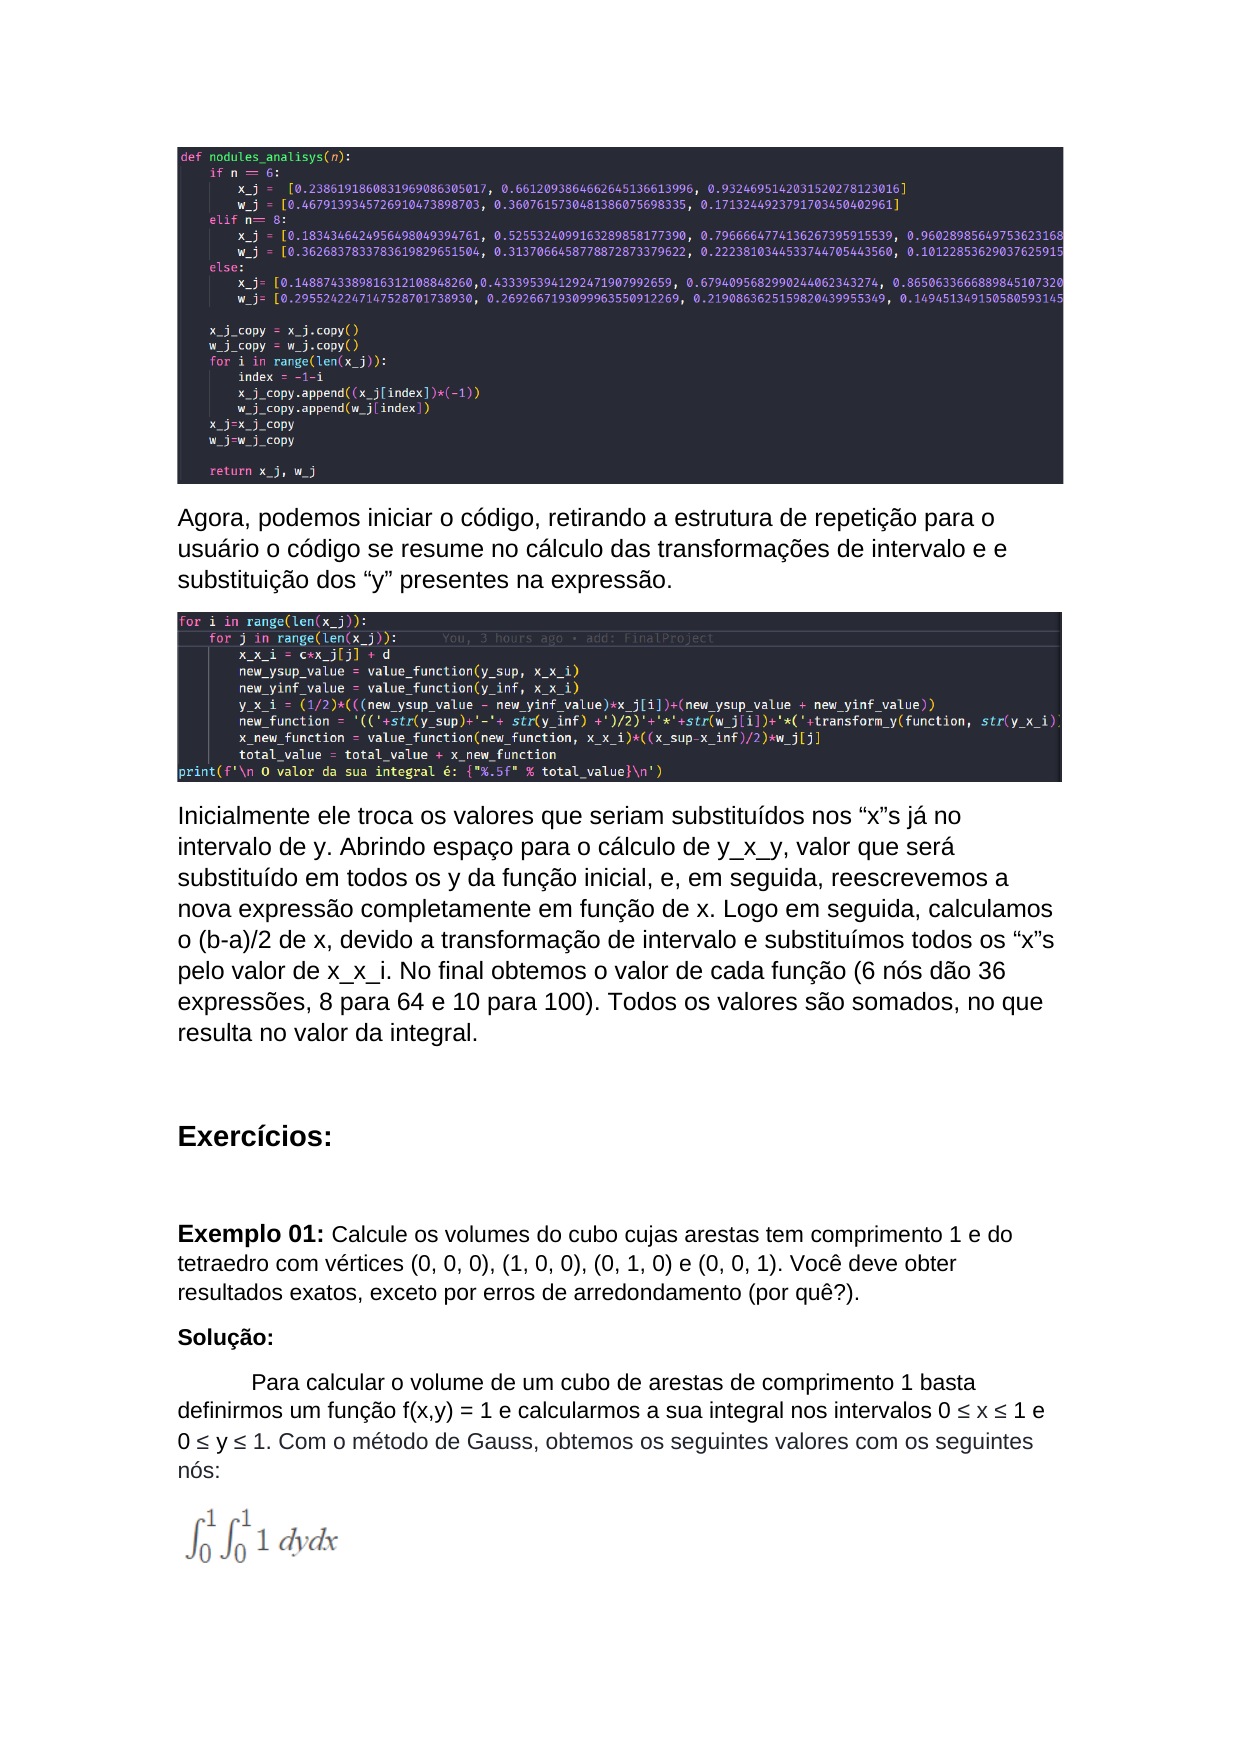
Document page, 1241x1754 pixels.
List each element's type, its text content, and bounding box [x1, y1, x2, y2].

picture [177, 1501, 343, 1573]
text Solução: [177, 1323, 1063, 1350]
text Agora, podemos iniciar o código, retirando a estrutura de repetição para o usuário o código se resume no cálculo das transformações de intervalo e e substituição dos “y” presentes na expressão. [177, 503, 1063, 593]
picture [177, 147, 1064, 484]
text Para calcular o volume de um cubo de arestas de comprimento 1 basta definirmos um função f(x,y) = 1 e calcularmos a sua integral nos intervalos 0 ≤ x ≤ 1 e 0 ≤ y ≤ 1. Com o método de Gauss, obtemos os seguintes valores com os seguintes nós: [177, 1369, 1063, 1483]
text Exemplo 01: Calcule os volumes do cubo cujas arestas tem comprimento 1 e do tetraedro com vértices (0, 0, 0), (1, 0, 0), (0, 1, 0) e (0, 0, 1). Você deve obter resultados exatos, exceto por erros de arredondamento (por quê?). [177, 1219, 1063, 1305]
picture [177, 612, 1062, 782]
text Exercícios: [177, 1119, 1063, 1152]
text Inicialmente ele troca os valores que seriam substituídos nos “x”s já no intervalo de y. Abrindo espaço para o cálculo de y_x_y, valor que será substituído em todos os y da função inicial, e, em seguida, reescrevemos a nova expressão completamente em função de x. Logo em seguida, calculamos o (b-a)/2 de x, devido a transformação de intervalo e substituímos todos os “x”s pelo valor de x_x_i. No final obtemos o valor de cada função (6 nós dão 36 expressões, 8 para 64 e 10 para 100). Todos os valores são somados, no que resulta no valor da integral. [177, 801, 1063, 1047]
